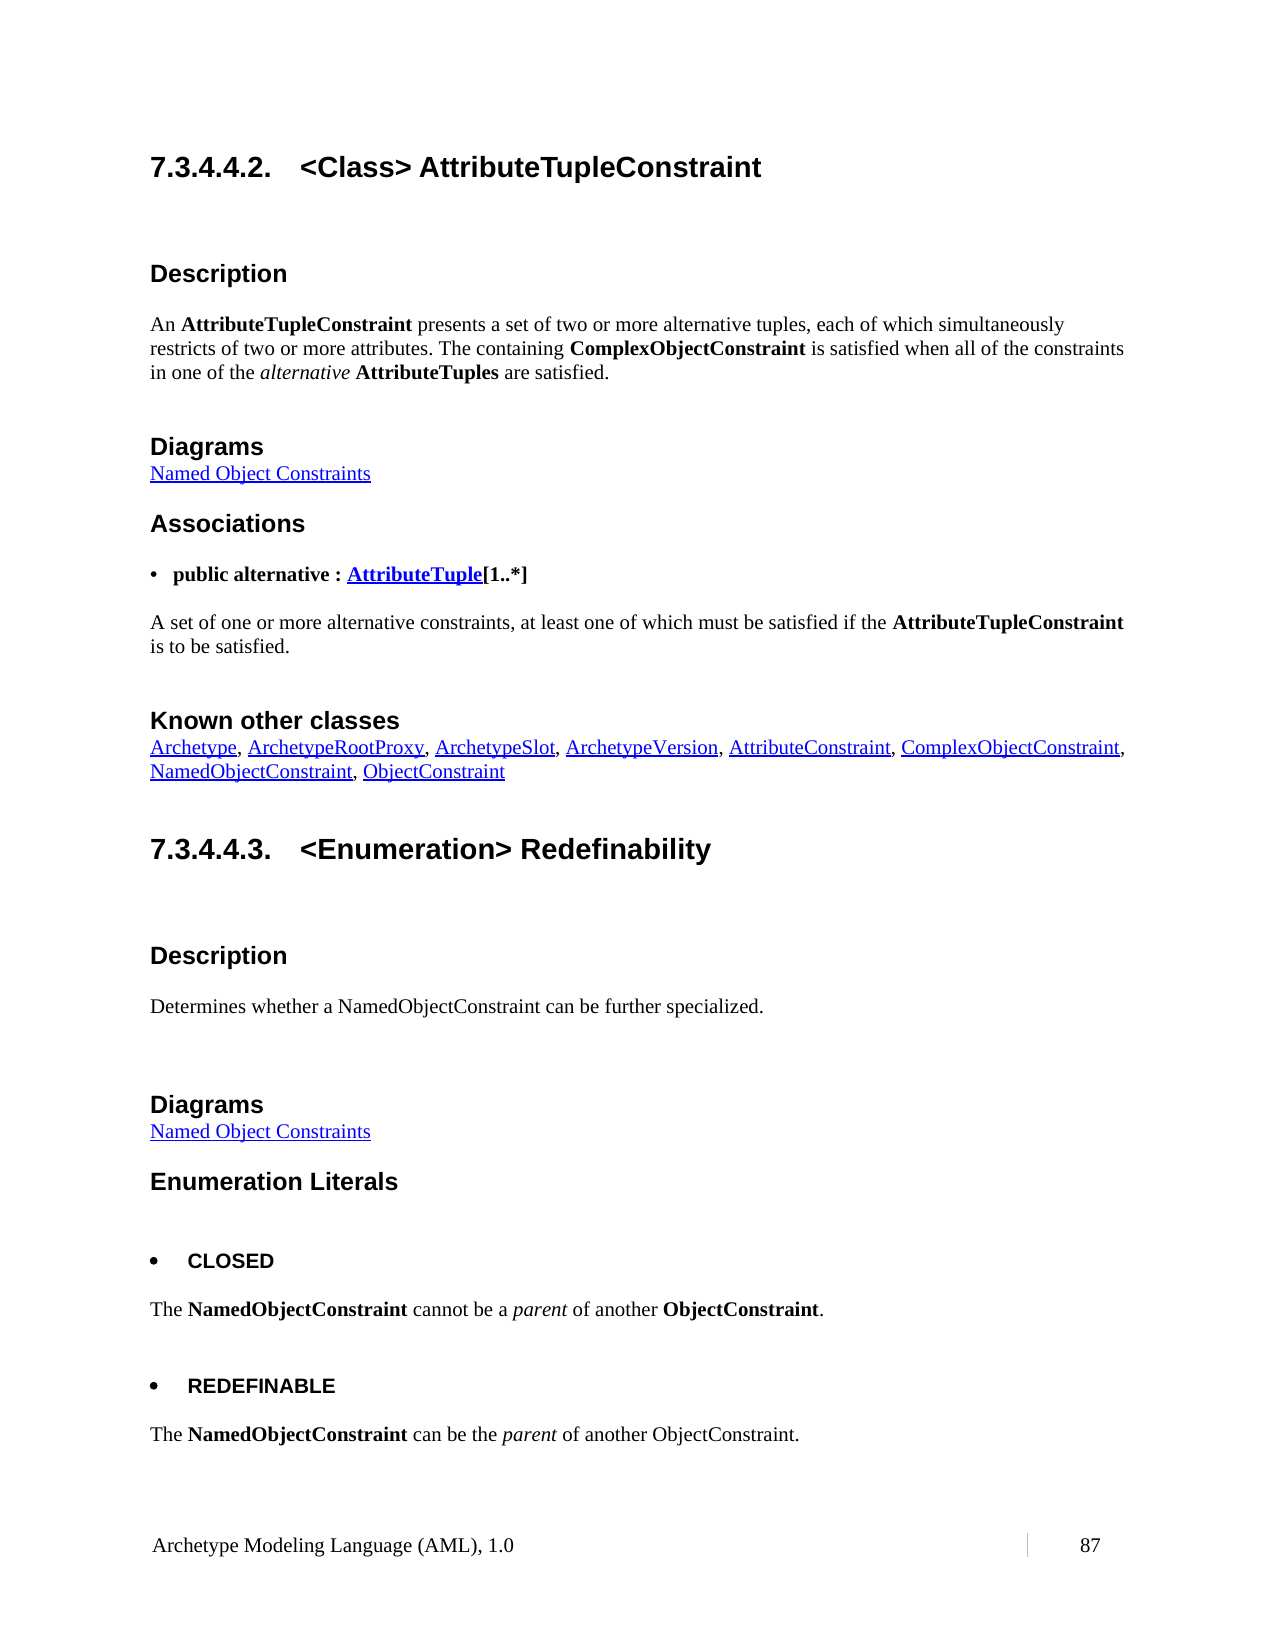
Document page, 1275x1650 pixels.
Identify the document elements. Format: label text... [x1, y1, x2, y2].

text Determines whether a NamedObjectConstraint can be further specialized. [150, 994, 1125, 1018]
text Diagrams [150, 1090, 1125, 1119]
subtitle <Class> AttributeTupleConstraint [150, 150, 1125, 183]
text The NamedObjectConstraint cannot be a parent of another ObjectConstraint. [150, 1297, 1125, 1321]
text Named Object Constraints [150, 1119, 1125, 1143]
subtitle <Enumeration> Redefinability [150, 832, 1125, 866]
text Description [150, 259, 1125, 287]
text Description [150, 941, 1125, 970]
text An AttributeTupleConstraint presents a set of two or more alternative tuples, each of which simultaneously restricts of two or more attributes. The containing ComplexObjectConstraint is satisfied when all of the constraints in one of the alternative AttributeTuples are satisfied. [150, 311, 1125, 384]
text Diagrams [150, 432, 1125, 461]
list REDEFINABLE [150, 1373, 1125, 1397]
list CLOSED [150, 1248, 1125, 1272]
text Named Object Constraints [150, 461, 1125, 484]
text • public alternative : AttributeTuple[1..*] [150, 561, 1125, 586]
text Associations [150, 509, 1125, 537]
text A set of one or more alternative constraints, at least one of which must be satisfied if the AttributeTupleConstraint is to be satisfied. [150, 609, 1125, 658]
text Known other classes [150, 706, 1125, 734]
text Archetype, ArchetypeRootProxy, ArchetypeSlot, ArchetypeVersion, AttributeConstraint, ComplexObjectConstraint, NamedObjectConstraint, ObjectConstraint [150, 734, 1125, 783]
text The NamedObjectConstraint can be the parent of another ObjectConstraint. [150, 1422, 1125, 1446]
text Enumeration Literals [150, 1167, 1125, 1196]
